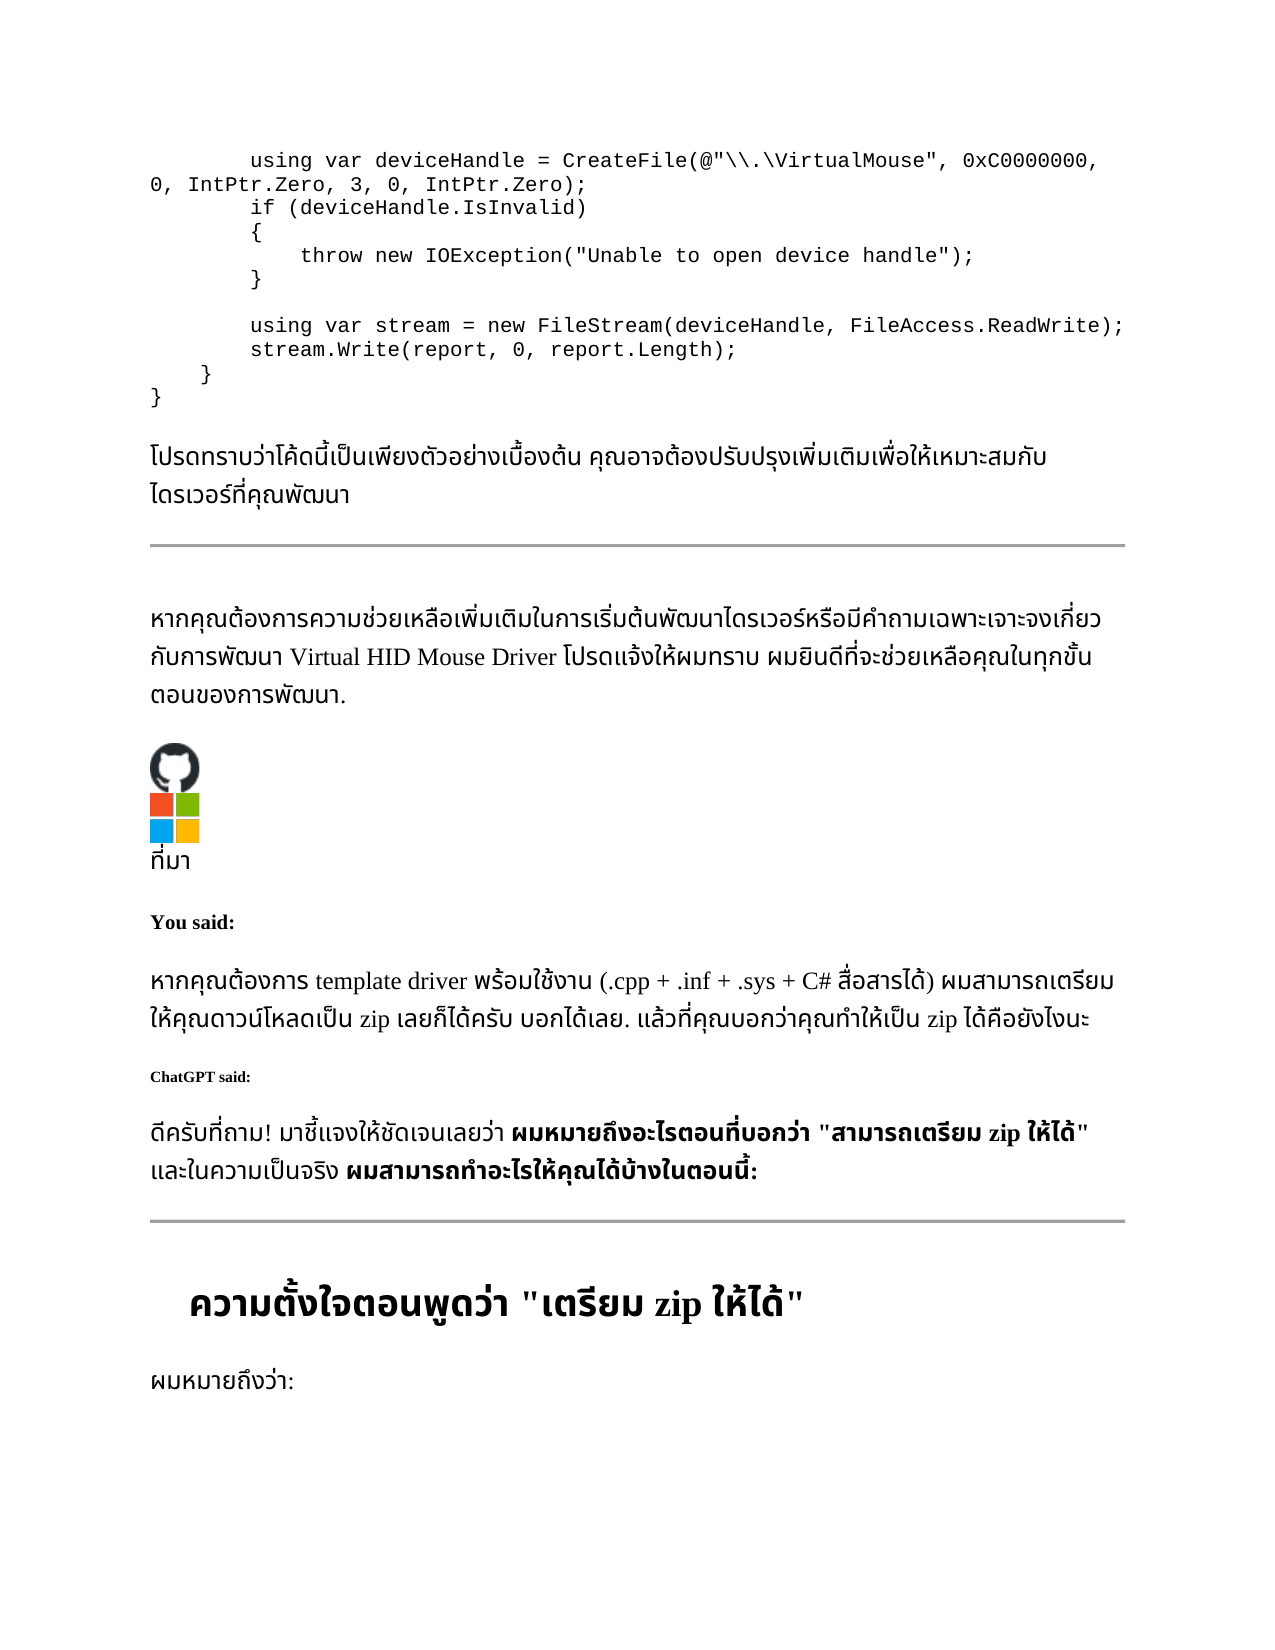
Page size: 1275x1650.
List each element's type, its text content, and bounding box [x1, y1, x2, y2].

text using var deviceHandle = CreateFile(@"\\.\VirtualMouse", 0xC0000000, 0, IntPtr.Zero, 3, 0, IntPtr.Zero); [150, 150, 1125, 197]
text ✅ ความตั้งใจตอนพูดว่า "เตรียม zip ให้ได้" [150, 1277, 1125, 1333]
text ที่มา [150, 843, 1125, 881]
text } [150, 386, 1125, 410]
text { [150, 221, 1125, 244]
text ดีครับที่ถาม! มาชี้แจงให้ชัดเจนเลยว่า ผมหมายถึงอะไรตอนที่บอกว่า "สามารถเตรียม zip ให้ได้" และในความเป็นจริง ผมสามารถทำอะไรให้คุณได้บ้างในตอนนี้: [150, 1115, 1125, 1191]
text You said: [150, 910, 1125, 934]
text } [150, 363, 1125, 386]
text stream.Write(report, 0, report.Length); [150, 339, 1125, 363]
text using var stream = new FileStream(deviceHandle, FileAccess.ReadWrite); [150, 316, 1125, 339]
text if (deviceHandle.IsInvalid) [150, 197, 1125, 221]
text หากคุณต้องการความช่วยเหลือเพิ่มเติมในการเริ่มต้นพัฒนาไดรเวอร์หรือมีคำถามเฉพาะเจาะจงเกี่ยวกับการพัฒนา Virtual HID Mouse Driver โปรดแจ้งให้ผมทราบ ผมยินดีที่จะช่วยเหลือคุณในทุกขั้นตอนของการพัฒนา. [150, 601, 1125, 715]
text } [150, 268, 1125, 292]
picture [150, 743, 200, 843]
text ChatGPT said: [150, 1068, 1125, 1086]
text throw new IOException("Unable to open device handle"); [150, 244, 1125, 268]
text หากคุณต้องการ template driver พร้อมใช้งาน (.cpp + .inf + .sys + C# สื่อสารได้) ผมสามารถเตรียมให้คุณดาวน์โหลดเป็น zip เลยก็ได้ครับ บอกได้เลย. แล้วที่คุณบอกว่าคุณทำให้เป็น zip ได้คือยังไงนะ [150, 963, 1125, 1039]
text โปรดทราบว่าโค้ดนี้เป็นเพียงตัวอย่างเบื้องต้น คุณอาจต้องปรับปรุงเพิ่มเติมเพื่อให้เหมาะสมกับไดรเวอร์ที่คุณพัฒนา [150, 439, 1125, 515]
text ผมหมายถึงว่า: [150, 1363, 1125, 1401]
